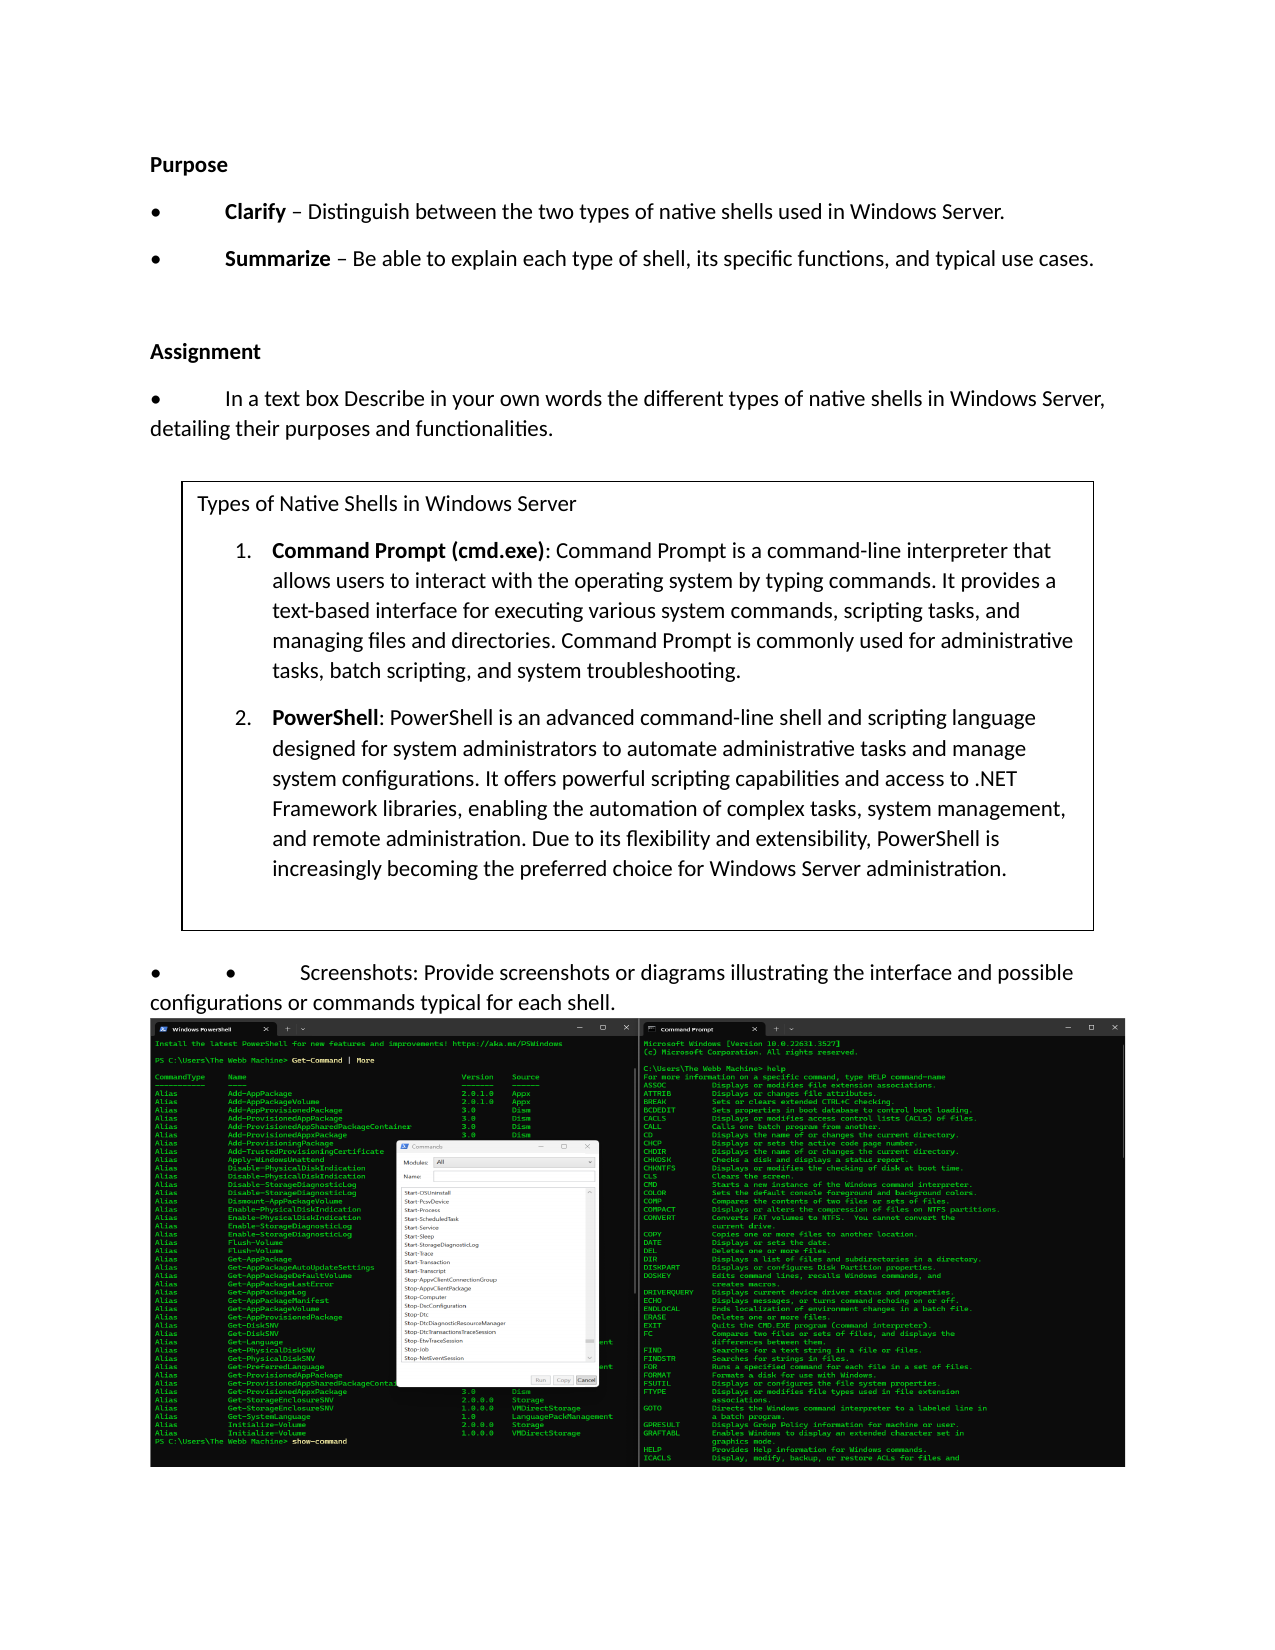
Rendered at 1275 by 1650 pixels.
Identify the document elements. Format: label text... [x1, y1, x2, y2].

list Screenshots: Provide screenshots or diagrams illustrating the interface and possible configurations or commands typical for each shell. [150, 508, 1125, 1018]
text Purpose [150, 150, 1125, 178]
picture [150, 1018, 1125, 1467]
list In a text box Describe in your own words the different types of native shells in Windows Server, detailing their purposes and functionalities. [150, 384, 1125, 443]
text Assignment [150, 337, 1125, 366]
list Clarify – Distinguish between the two types of native shells used in Windows Server. [150, 197, 1125, 225]
list Summarize – Be able to explain each type of shell, its specific functions, and typical use cases. [150, 244, 1125, 272]
